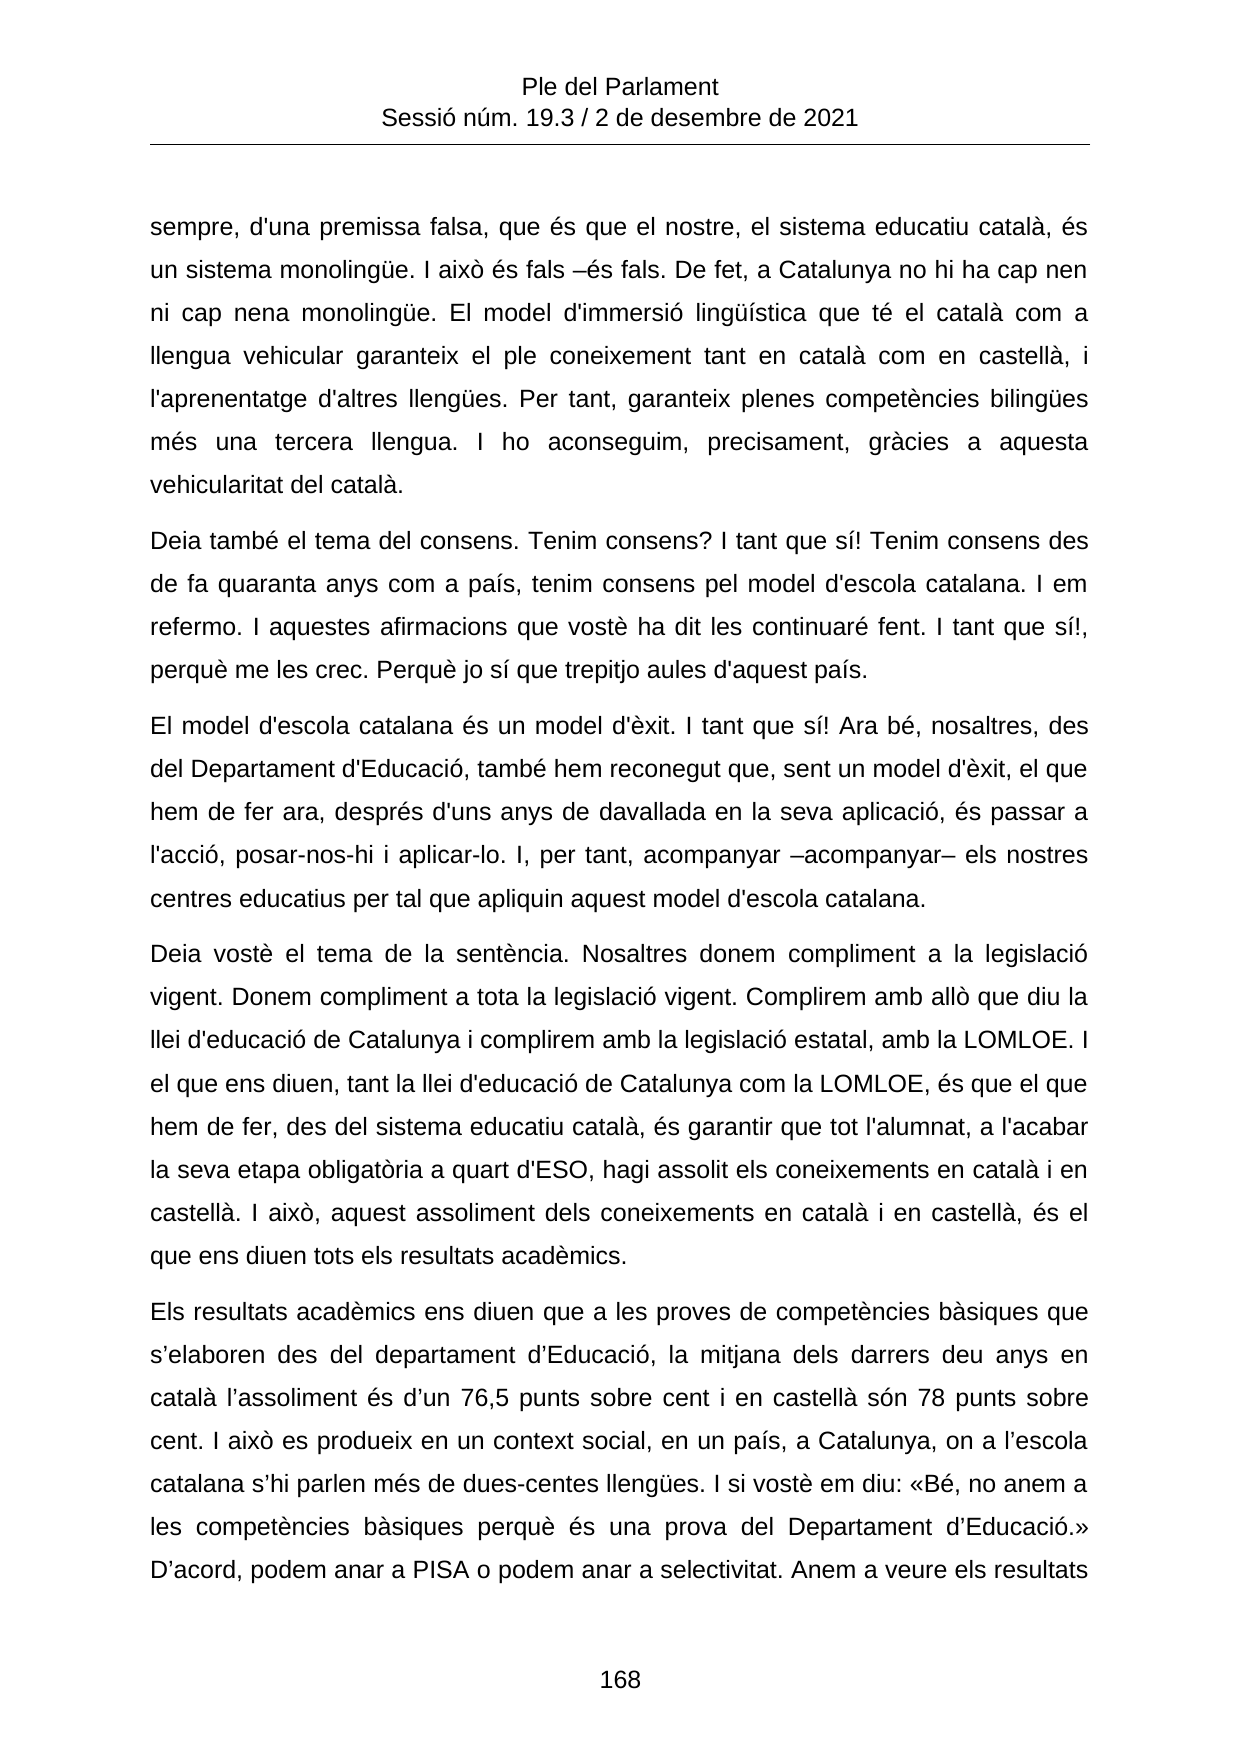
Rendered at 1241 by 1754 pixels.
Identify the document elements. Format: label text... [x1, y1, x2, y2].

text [150, 1297, 1090, 1584]
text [150, 212, 1090, 499]
text Deia també el tema del consens. Tenim consens? I tant que sí! Tenim consens des de fa quaranta anys com a país, tenim consens pel model d'escola catalana. I em refermo. I aquestes afirmacions que vostè ha dit les continuaré fent. I tant que sí!, perquè me les crec. Perquè jo sí que trepitjo aules d'aquest país. [150, 526, 1090, 684]
text El model d'escola catalana és un model d'èxit. I tant que sí! Ara bé, nosaltres, des del Departament d'Educació, també hem reconegut que, sent un model d'èxit, el que hem de fer ara, després d'uns anys de davallada en la seva aplicació, és passar a l'acció, posar-nos-hi i aplicar-lo. I, per tant, acompanyar –acompanyar– els nostres centres educatius per tal que apliquin aquest model d'escola catalana. [150, 711, 1090, 912]
text Deia vostè el tema de la sentència. Nosaltres donem compliment a la legislació vigent. Donem compliment a tota la legislació vigent. Complirem amb allò que diu la llei d'educació de Catalunya i complirem amb la legislació estatal, amb la LOMLOE. I el que ens diuen, tant la llei d'educació de Catalunya com la LOMLOE, és que el que hem de fer, des del sistema educatiu català, és garantir que tot l'alumnat, a l'acabar la seva etapa obligatòria a quart d'ESO, hagi assolit els coneixements en català i en castellà. I això, aquest assoliment dels coneixements en català i en castellà, és el que ens diuen tots els resultats acadèmics. [150, 939, 1090, 1270]
